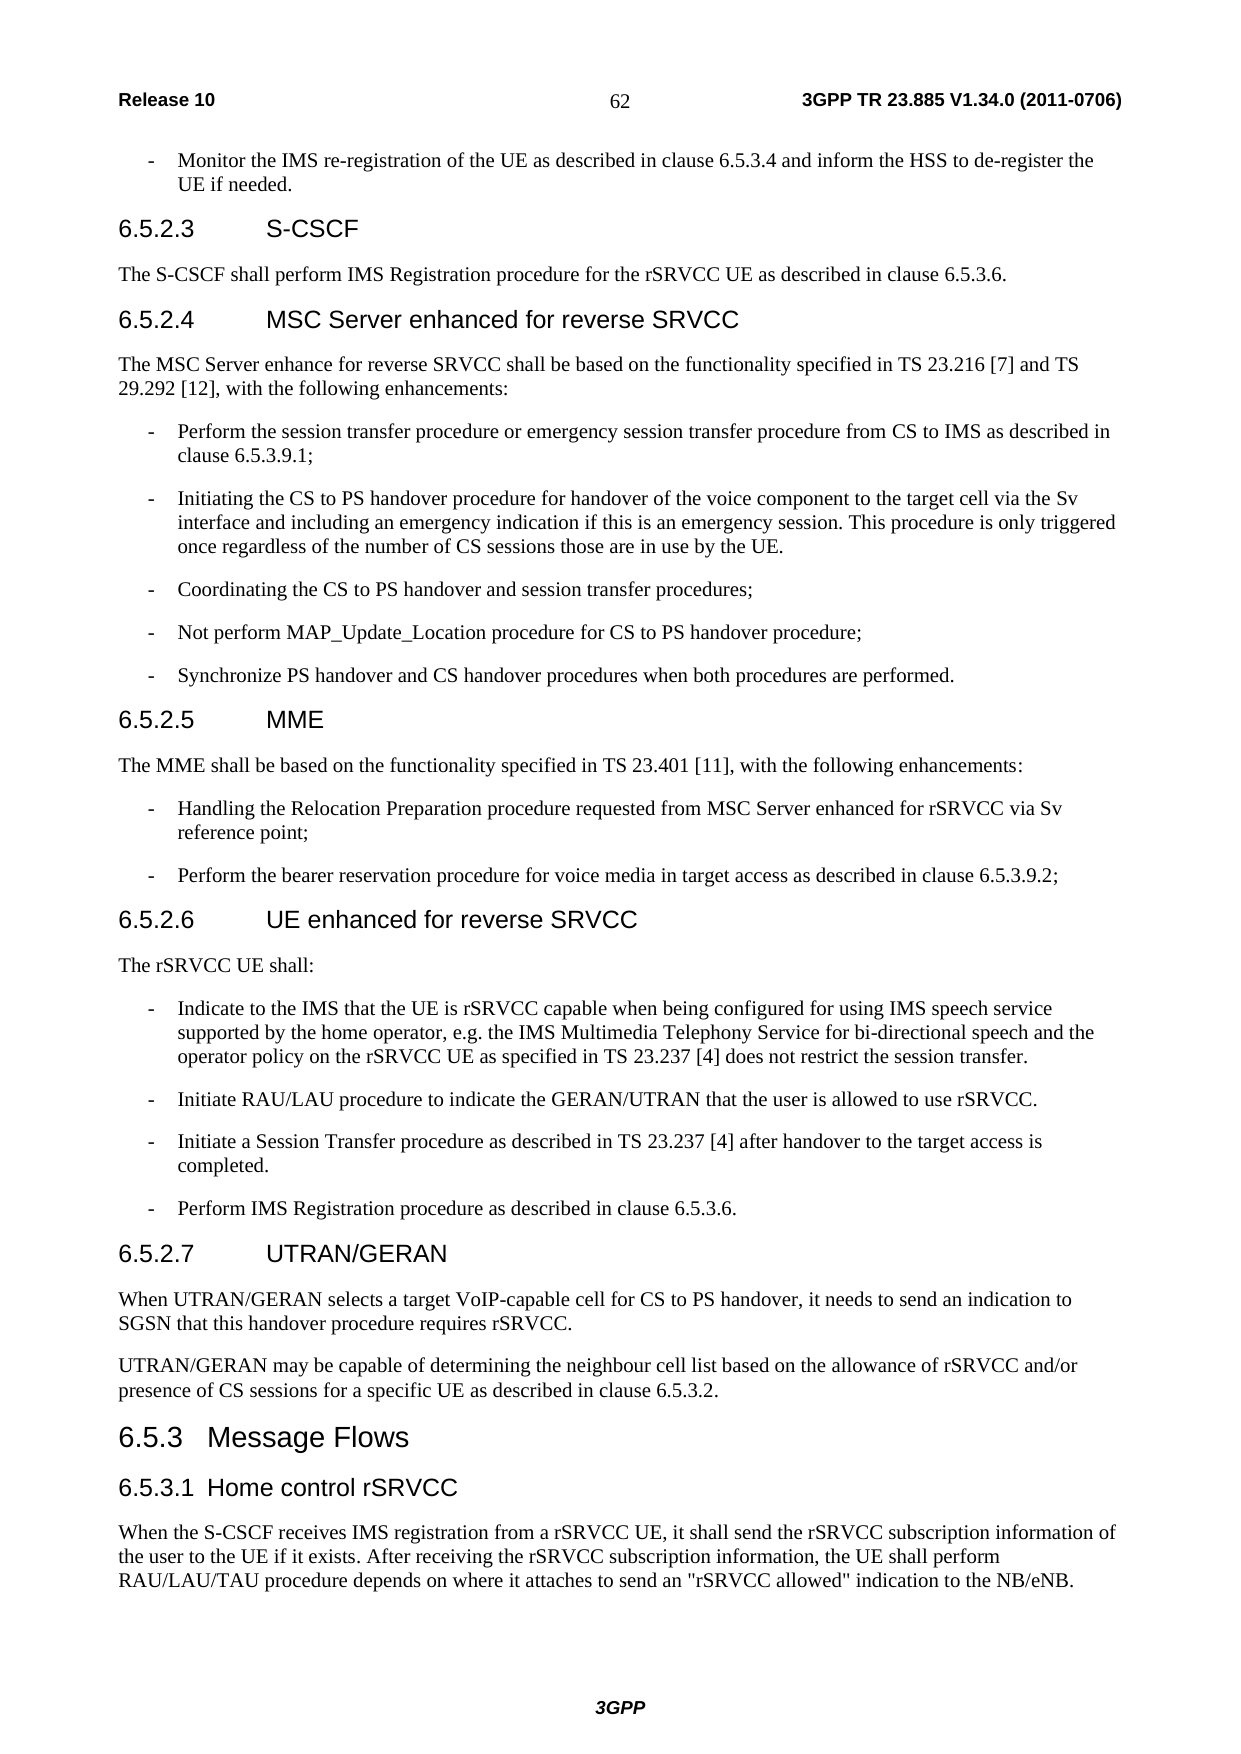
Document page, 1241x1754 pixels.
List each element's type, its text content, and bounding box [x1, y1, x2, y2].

text When UTRAN/GERAN selects a target VoIP-capable cell for CS to PS handover, it needs to send an indication to SGSN that this handover procedure requires rSRVCC. [118, 1287, 1122, 1335]
subtitle 6.5.2.7 UTRAN/GERAN [118, 1239, 1122, 1268]
text - Handling the Relocation Preparation procedure requested from MSC Server enhanced for rSRVCC via Sv reference point; [148, 796, 1122, 844]
subtitle 6.5.2.5 MME [118, 705, 1122, 734]
text - Coordinating the CS to PS handover and session transfer procedures; [148, 577, 1122, 601]
text - Perform IMS Registration procedure as described in clause 6.5.3.6. [148, 1196, 1122, 1220]
text - Initiate RAU/LAU procedure to indicate the GERAN/UTRAN that the user is allowed to use rSRVCC. [148, 1087, 1122, 1111]
text When the S-CSCF receives IMS registration from a rSRVCC UE, it shall send the rSRVCC subscription information of the user to the UE if it exists. After receiving the rSRVCC subscription information, the UE shall perform RAU/LAU/TAU procedure depends on where it attaches to send an "rSRVCC allowed" indication to the NB/eNB. [118, 1520, 1122, 1592]
subtitle 6.5.3.1 Home control rSRVCC [118, 1473, 1122, 1501]
text The rSRVCC UE shall: [118, 953, 1122, 977]
text - Perform the bearer reservation procedure for voice media in target access as described in clause 6.5.3.9.2; [148, 862, 1122, 887]
text - Initiating the CS to PS handover procedure for handover of the voice component to the target cell via the Sv interface and including an emergency indication if this is an emergency session. This procedure is only triggered once regardless of the number of CS sessions those are in use by the UE. [148, 486, 1122, 558]
text - Initiate a Session Transfer procedure as described in TS 23.237 [4] after handover to the target access is completed. [148, 1129, 1122, 1177]
text The S-CSCF shall perform IMS Registration procedure for the rSRVCC UE as described in clause 6.5.3.6. [118, 262, 1122, 286]
text - Not perform MAP_Update_Location procedure for CS to PS handover procedure; [148, 620, 1122, 644]
text The MSC Server enhance for reverse SRVCC shall be based on the functionality specified in TS 23.216 [7] and TS 29.292 [12], with the following enhancements: [118, 352, 1122, 400]
subtitle 6.5.2.3 S-CSCF [118, 214, 1122, 243]
text - Indicate to the IMS that the UE is rSRVCC capable when being configured for using IMS speech service supported by the home operator, e.g. the IMS Multimedia Telephony Service for bi-directional speech and the operator policy on the rSRVCC UE as specified in TS 23.237 [4] does not restrict the session transfer. [148, 996, 1122, 1068]
subtitle 6.5.3 Message Flows [118, 1420, 1122, 1454]
text - Perform the session transfer procedure or emergency session transfer procedure from CS to IMS as described in clause 6.5.3.9.1; [148, 419, 1122, 467]
subtitle 6.5.2.6 UE enhanced for reverse SRVCC [118, 905, 1122, 934]
text - Monitor the IMS re-registration of the UE as described in clause 6.5.3.4 and inform the HSS to de-register the UE if needed. [148, 147, 1122, 196]
subtitle 6.5.2.4 MSC Server enhanced for reverse SRVCC [118, 305, 1122, 333]
text - Synchronize PS handover and CS handover procedures when both procedures are performed. [148, 662, 1122, 687]
text The MME shall be based on the functionality specified in TS 23.401 [11], with the following enhancements: [118, 753, 1122, 777]
text UTRAN/GERAN may be capable of determining the neighbour cell list based on the allowance of rSRVCC and/or presence of CS sessions for a specific UE as described in clause 6.5.3.2. [118, 1353, 1122, 1402]
